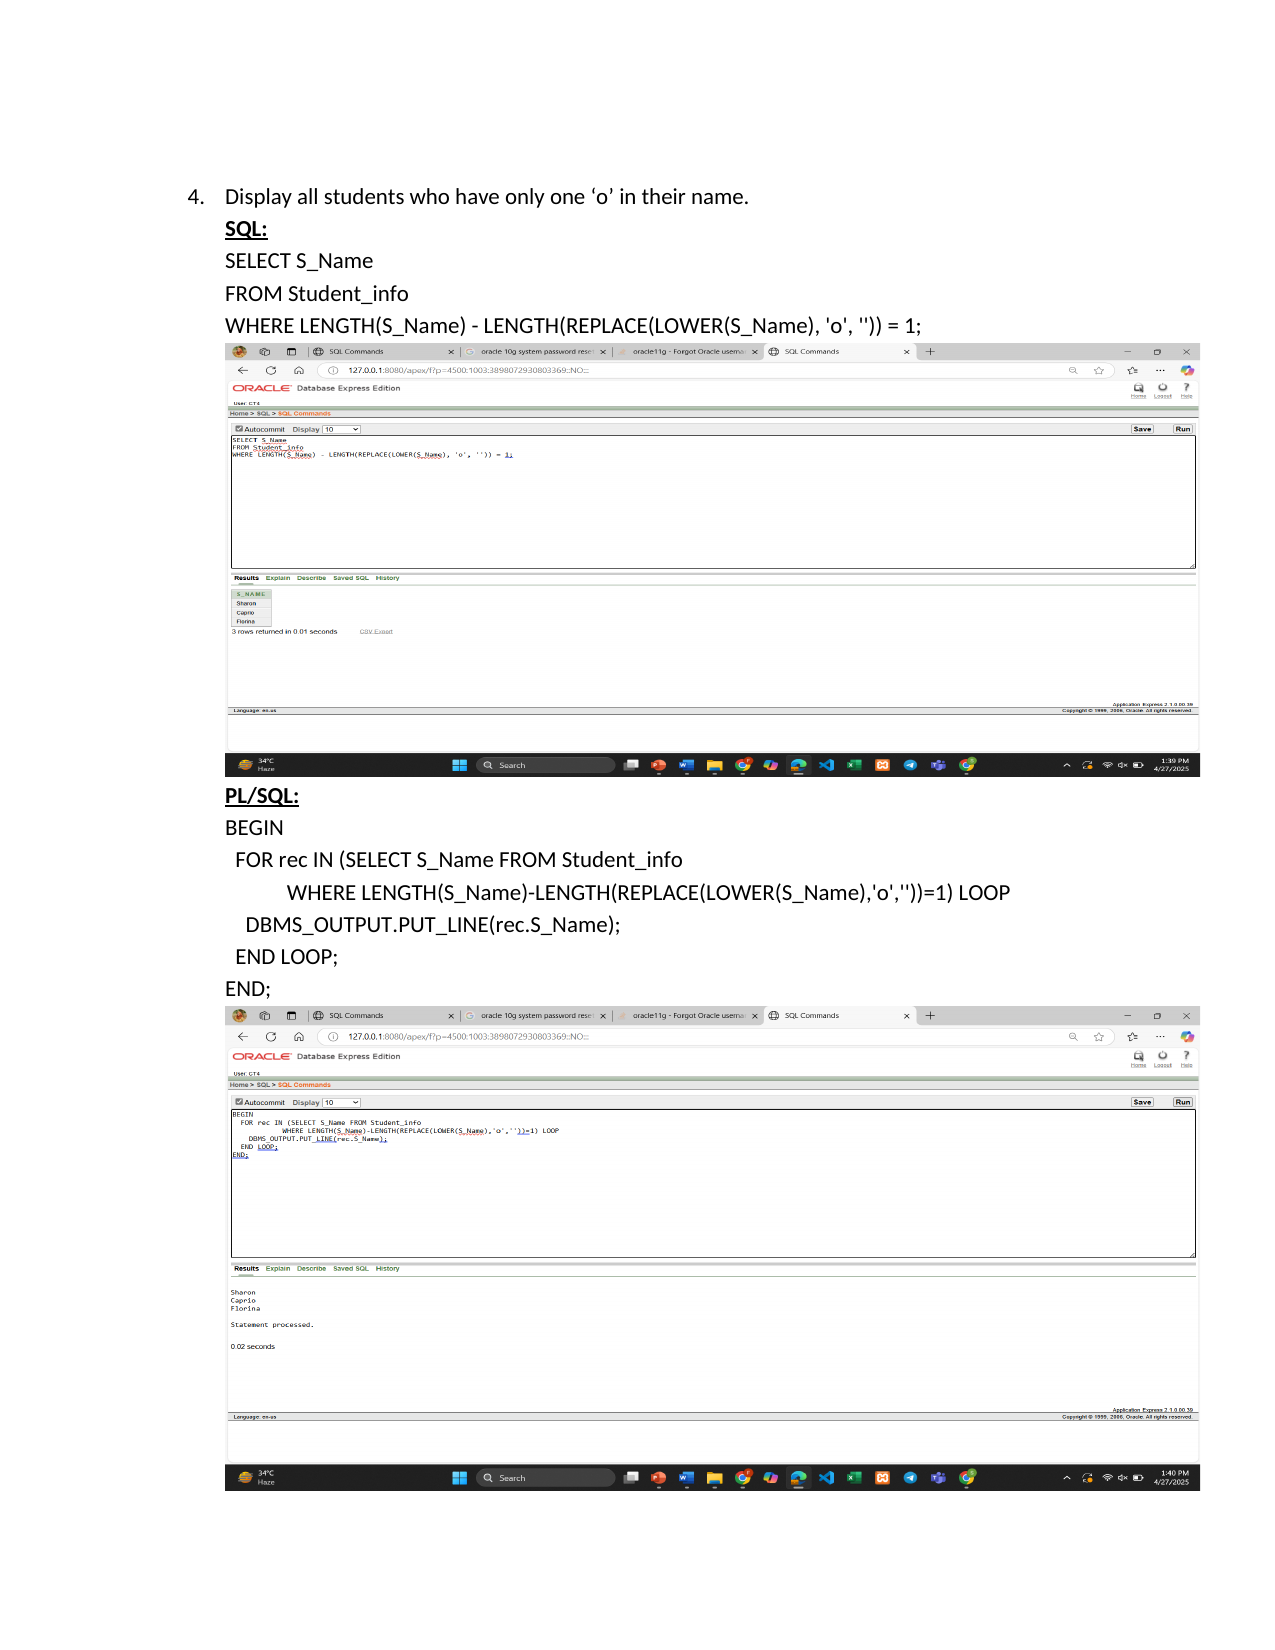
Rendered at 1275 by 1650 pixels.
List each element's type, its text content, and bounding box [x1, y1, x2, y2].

list PL/SQL: [225, 781, 1125, 809]
list WHERE LENGTH(S_Name) - LENGTH(REPLACE(LOWER(S_Name), 'o', '')) = 1; [225, 311, 1125, 339]
list SQL: [225, 214, 1125, 242]
list DBMS_OUTPUT.PUT_LINE(rec.S_Name); [225, 910, 1125, 938]
list SELECT S_Name [225, 247, 1125, 274]
list END; [225, 974, 1125, 1002]
list FOR rec IN (SELECT S_Name FROM Student_info [225, 845, 1125, 873]
picture [225, 343, 1200, 777]
list BEGIN [225, 813, 1125, 841]
list FROM Student_info [225, 279, 1125, 307]
picture [225, 1006, 1200, 1491]
list END LOOP; [225, 942, 1125, 970]
list WHERE LENGTH(S_Name)-LENGTH(REPLACE(LOWER(S_Name),'o',''))=1) LOOP [225, 878, 1125, 906]
list Display all students who have only one ‘o’ in their name. [187, 182, 1125, 210]
